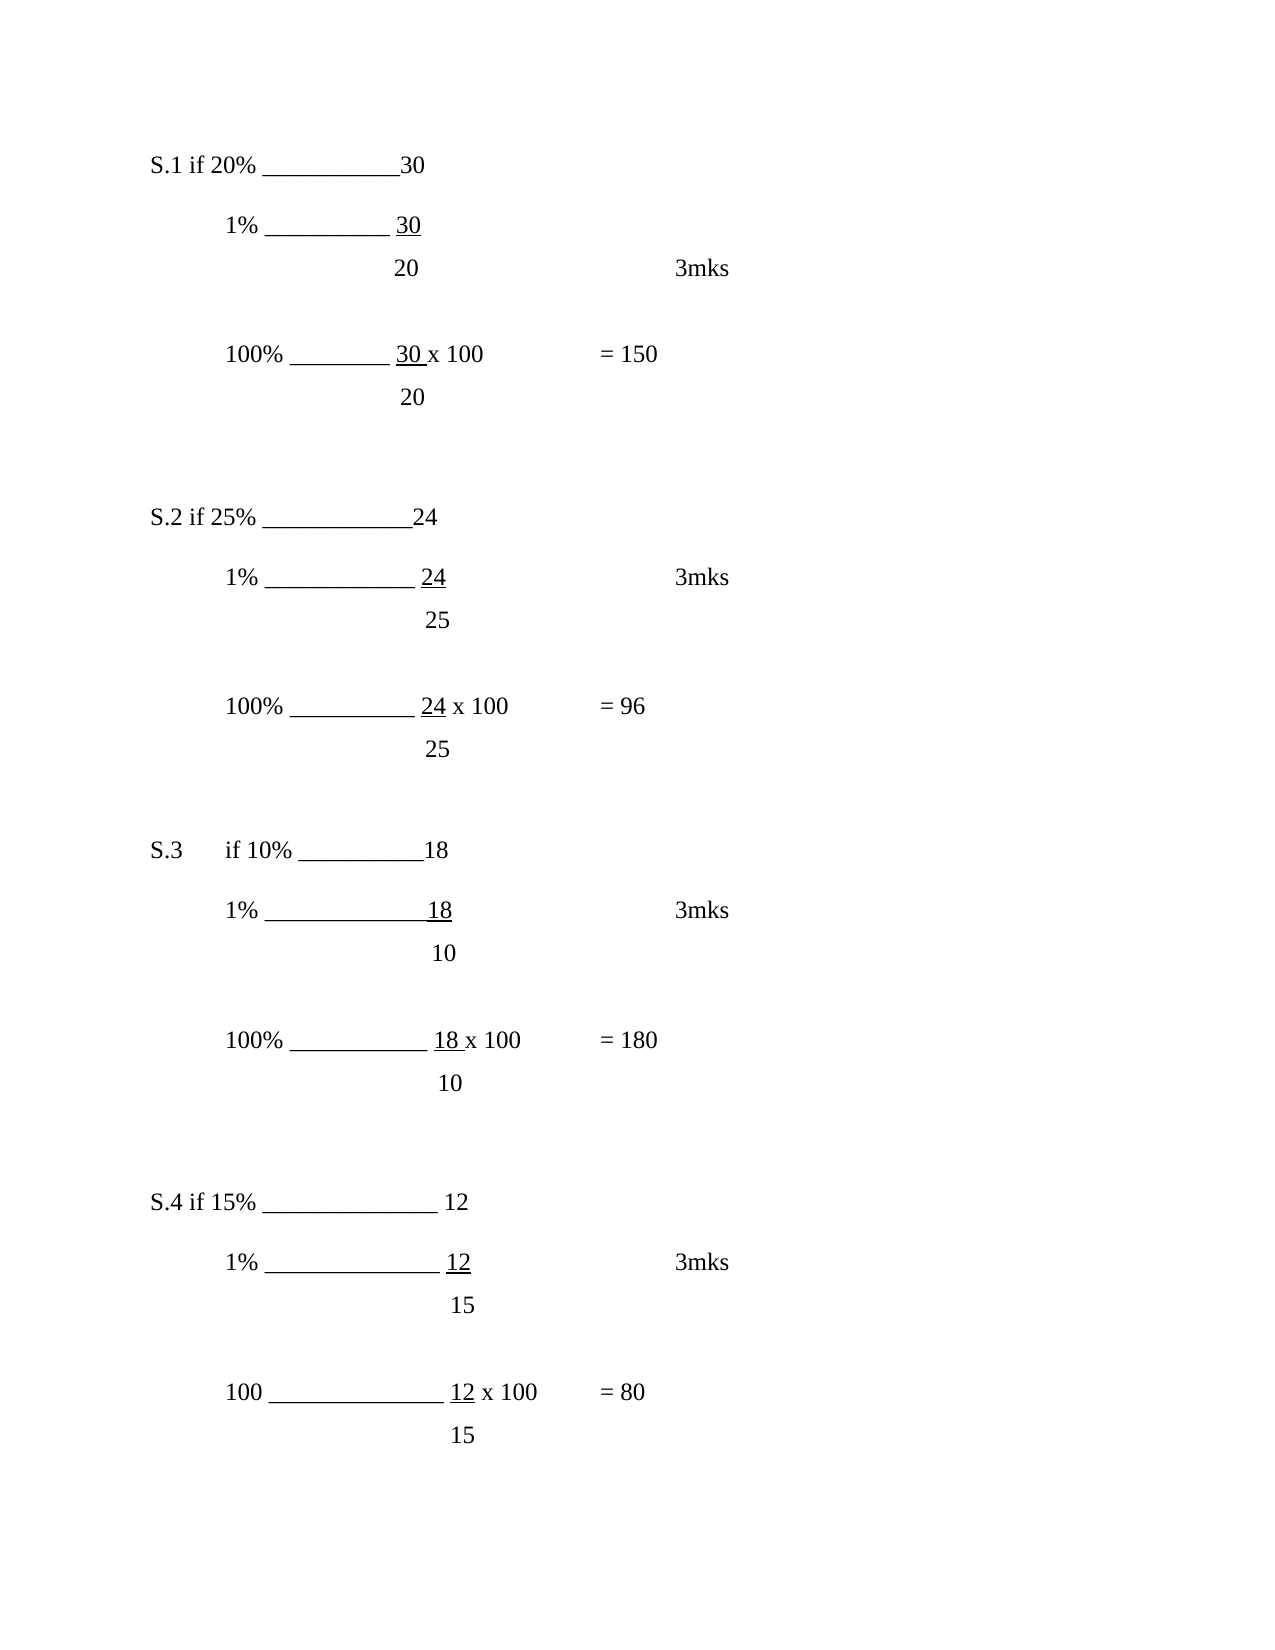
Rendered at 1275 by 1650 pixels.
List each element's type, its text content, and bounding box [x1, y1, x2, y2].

text 100 ______________ 12 x 100 = 80 [150, 1377, 1125, 1405]
text 20 3mks [150, 253, 1125, 282]
text 15 [150, 1290, 1125, 1319]
text S.1 if 20% ___________30 [150, 150, 1125, 179]
text 1% ______________ 12 3mks [150, 1247, 1125, 1276]
text 20 [150, 382, 1125, 411]
text 100% ________ 30 x 100 = 150 [150, 339, 1125, 368]
text 25 [150, 734, 1125, 805]
text 1% _____________18 3mks [150, 895, 1125, 924]
text 1% __________ 30 [150, 210, 1125, 238]
text 100% ___________ 18 x 100 = 180 [150, 1025, 1125, 1053]
text 15 [150, 1420, 1125, 1448]
text S.3 if 10% __________18 [150, 836, 1125, 864]
text 25 [150, 605, 1125, 633]
text 100% __________ 24 x 100 = 96 [150, 691, 1125, 720]
text 10 [150, 1068, 1125, 1097]
text 10 [150, 938, 1125, 967]
text S.4 if 15% ______________ 12 [150, 1187, 1125, 1216]
text S.2 if 25% ____________24 [150, 502, 1125, 531]
text 1% ____________ 24 3mks [150, 562, 1125, 590]
